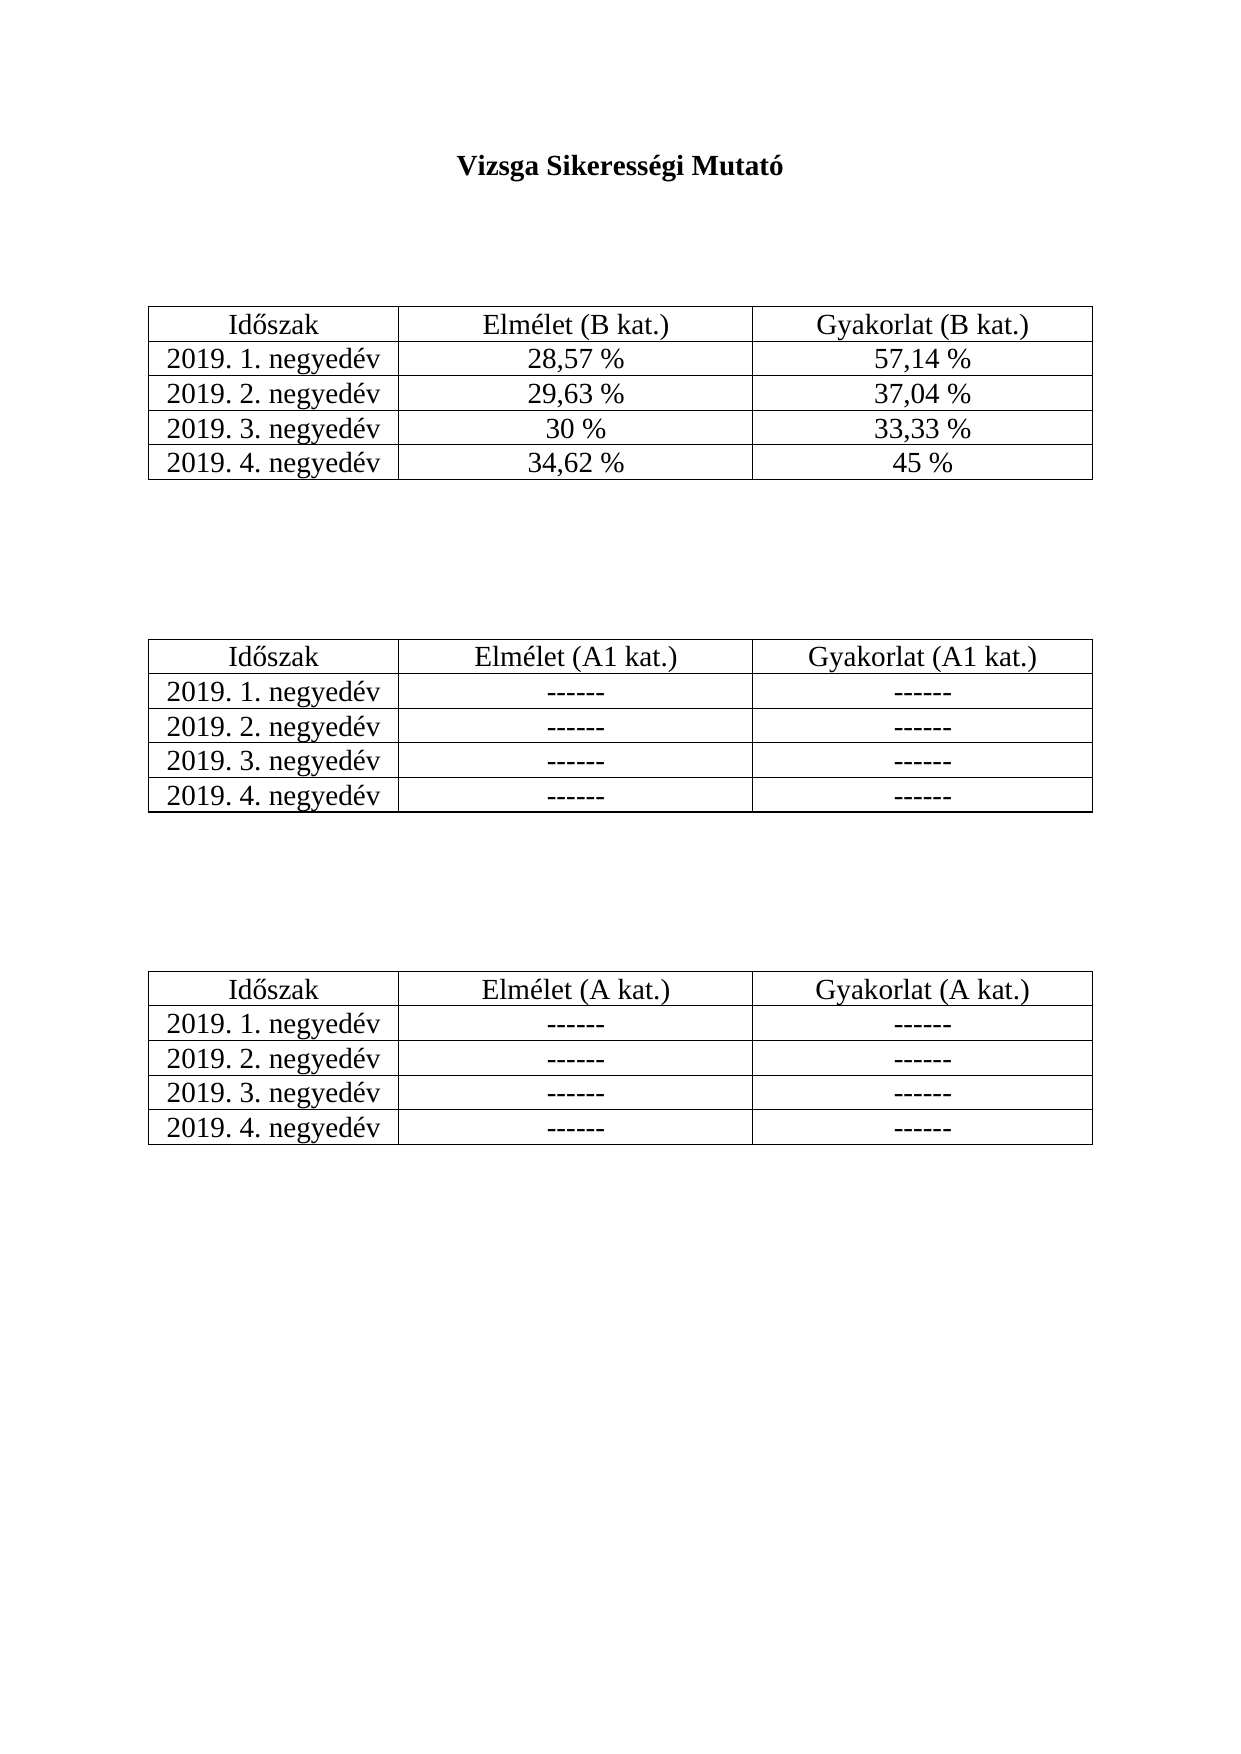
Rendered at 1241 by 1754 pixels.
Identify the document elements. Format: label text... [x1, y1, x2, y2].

table_cell ------ [753, 1110, 1092, 1144]
table_cell 2019. 4. negyedév [149, 1110, 398, 1144]
table_cell 37,04 % [753, 376, 1092, 410]
table_header Elmélet (A1 kat.) [399, 640, 752, 673]
table_cell 2019. 1. negyedév [149, 342, 398, 375]
table_cell 2019. 3. negyedév [149, 1076, 398, 1109]
table_cell ------ [753, 674, 1092, 708]
table_cell 29,63 % [399, 376, 752, 410]
table_header Időszak [149, 972, 398, 1005]
table_header Gyakorlat (A1 kat.) [753, 640, 1092, 673]
table_cell 2019. 1. negyedév [149, 674, 398, 708]
table_cell ------ [399, 709, 752, 742]
table_cell ------ [399, 778, 752, 811]
table_header Elmélet (B kat.) [399, 307, 752, 341]
table_header Gyakorlat (B kat.) [753, 307, 1092, 341]
table_cell ------ [753, 778, 1092, 811]
table_cell 45 % [753, 445, 1092, 479]
table_cell 33,33 % [753, 411, 1092, 444]
table_cell 2019. 2. negyedév [149, 376, 398, 410]
table_cell 2019. 2. negyedév [149, 709, 398, 742]
table_cell 2019. 1. negyedév [149, 1006, 398, 1040]
table_header Gyakorlat (A kat.) [753, 972, 1092, 1005]
table_cell 30 % [399, 411, 752, 444]
table_cell ------ [753, 1006, 1092, 1040]
table_cell 2019. 3. negyedév [149, 411, 398, 444]
table_cell ------ [399, 743, 752, 777]
table_cell 34,62 % [399, 445, 752, 479]
table_header Időszak [149, 640, 398, 673]
table_header Elmélet (A kat.) [399, 972, 752, 1005]
table_cell 2019. 3. negyedév [149, 743, 398, 777]
table_cell ------ [753, 1076, 1092, 1109]
table_cell ------ [399, 1110, 752, 1144]
table_header Időszak [149, 307, 398, 341]
table_cell ------ [399, 674, 752, 708]
table_cell ------ [399, 1006, 752, 1040]
table_cell ------ [399, 1041, 752, 1074]
table_cell 2019. 4. negyedév [149, 445, 398, 479]
table_cell 2019. 2. negyedév [149, 1041, 398, 1074]
table_cell ------ [753, 1041, 1092, 1074]
table_cell ------ [399, 1076, 752, 1109]
table_cell 2019. 4. negyedév [149, 778, 398, 811]
table_cell 57,14 % [753, 342, 1092, 375]
text Vizsga Sikerességi Mutató [148, 148, 1093, 181]
table_cell ------ [753, 743, 1092, 777]
table_cell ------ [753, 709, 1092, 742]
table_cell 28,57 % [399, 342, 752, 375]
